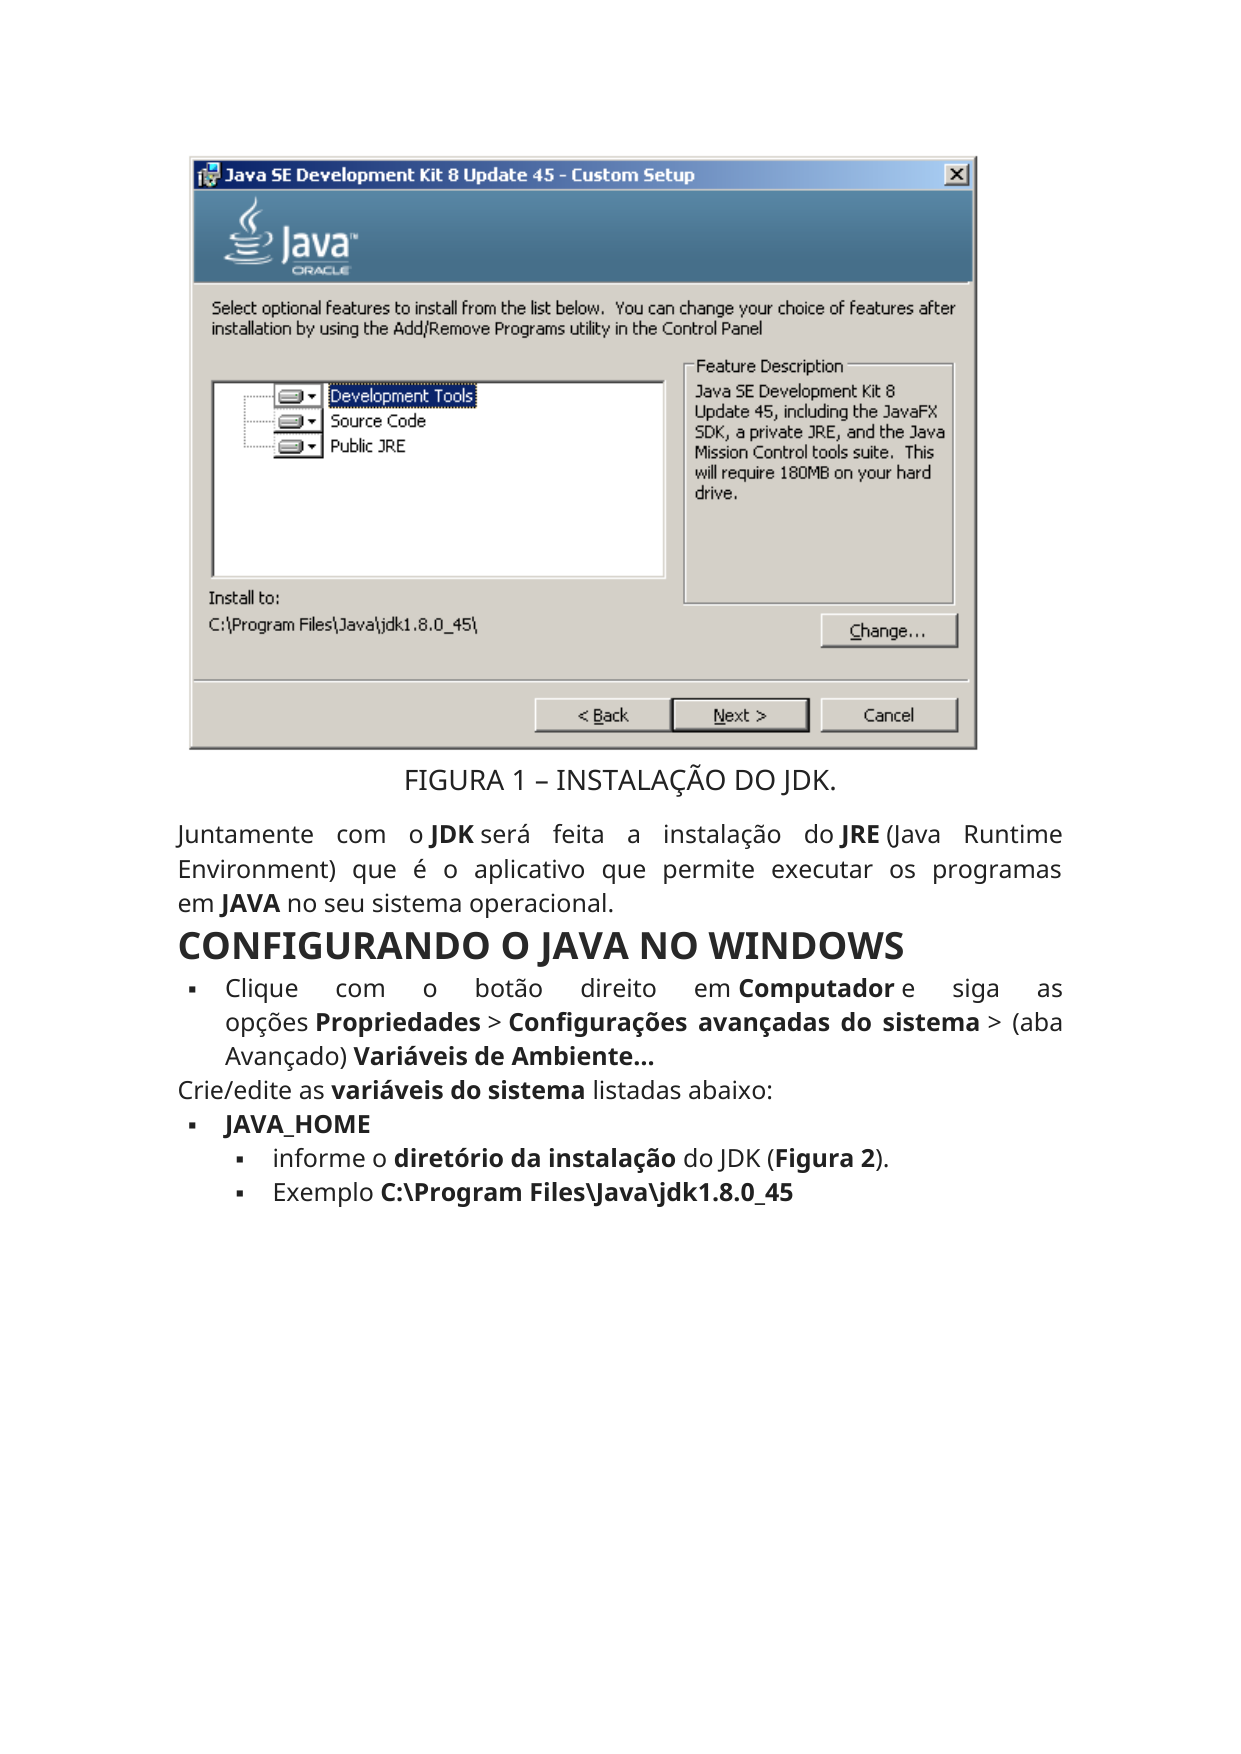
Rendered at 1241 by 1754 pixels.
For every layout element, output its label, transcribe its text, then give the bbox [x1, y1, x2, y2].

text Crie/edite as variáveis do sistema listadas abaixo: [177, 1073, 1063, 1107]
list Clique com o botão direito em Computador e siga as opções Propriedades > Configurações avançadas do sistema > (aba Avançado) Variáveis de Ambiente… [187, 970, 1063, 1073]
text Juntamente com o JDK será feita a instalação do JRE (Java Runtime Environment) que é o aplicativo que permite executar os programas em JAVA no seu sistema operacional. [177, 817, 1063, 919]
list Exemplo C:\Program Files\Java\jdk1.8.0_45 [235, 1175, 1063, 1209]
text CONFIGURANDO O JAVA NO WINDOWS [177, 919, 1063, 970]
list JAVA_HOME [187, 1107, 1063, 1141]
text FIGURA 1 – INSTALAÇÃO DO JDK. [177, 760, 1063, 798]
picture [177, 147, 990, 761]
list informe o diretório da instalação do JDK (Figura 2). [235, 1141, 1063, 1175]
